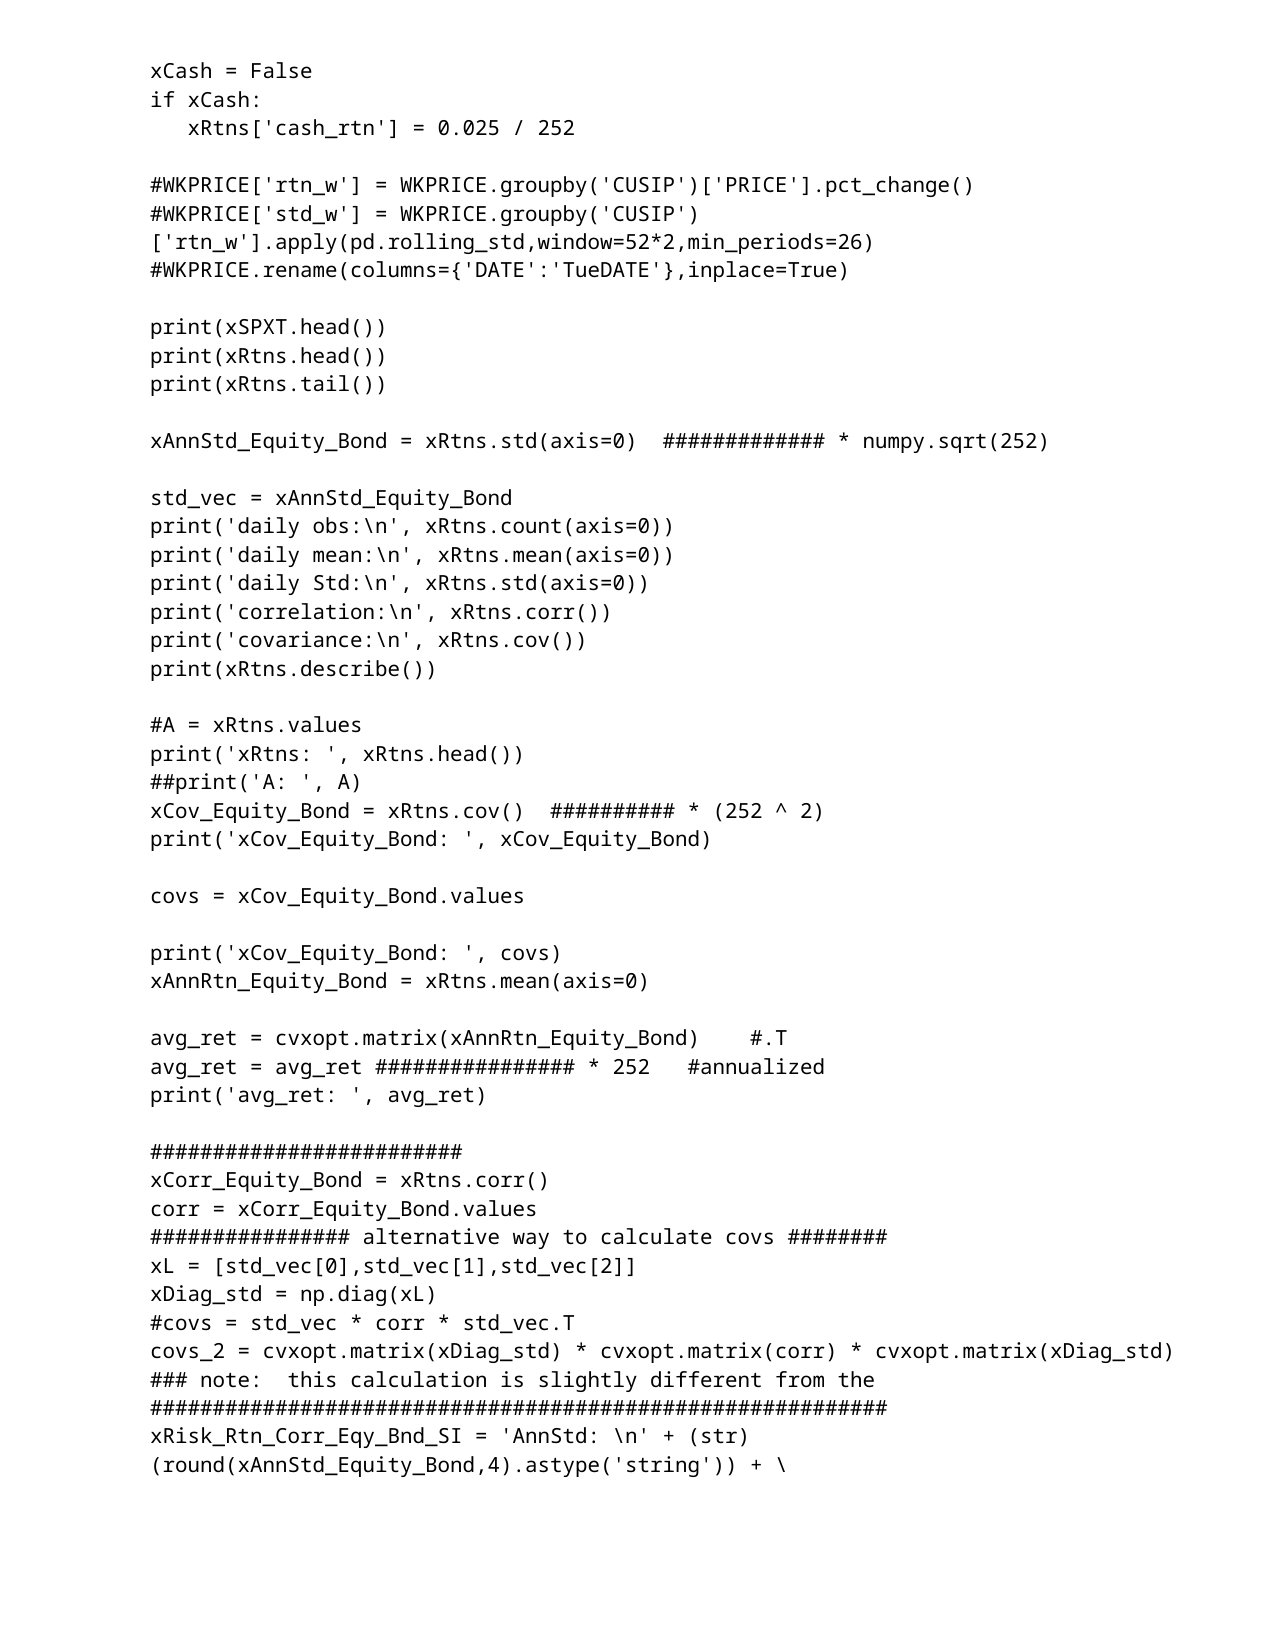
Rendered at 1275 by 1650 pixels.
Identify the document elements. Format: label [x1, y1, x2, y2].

text [150, 28, 1237, 1478]
